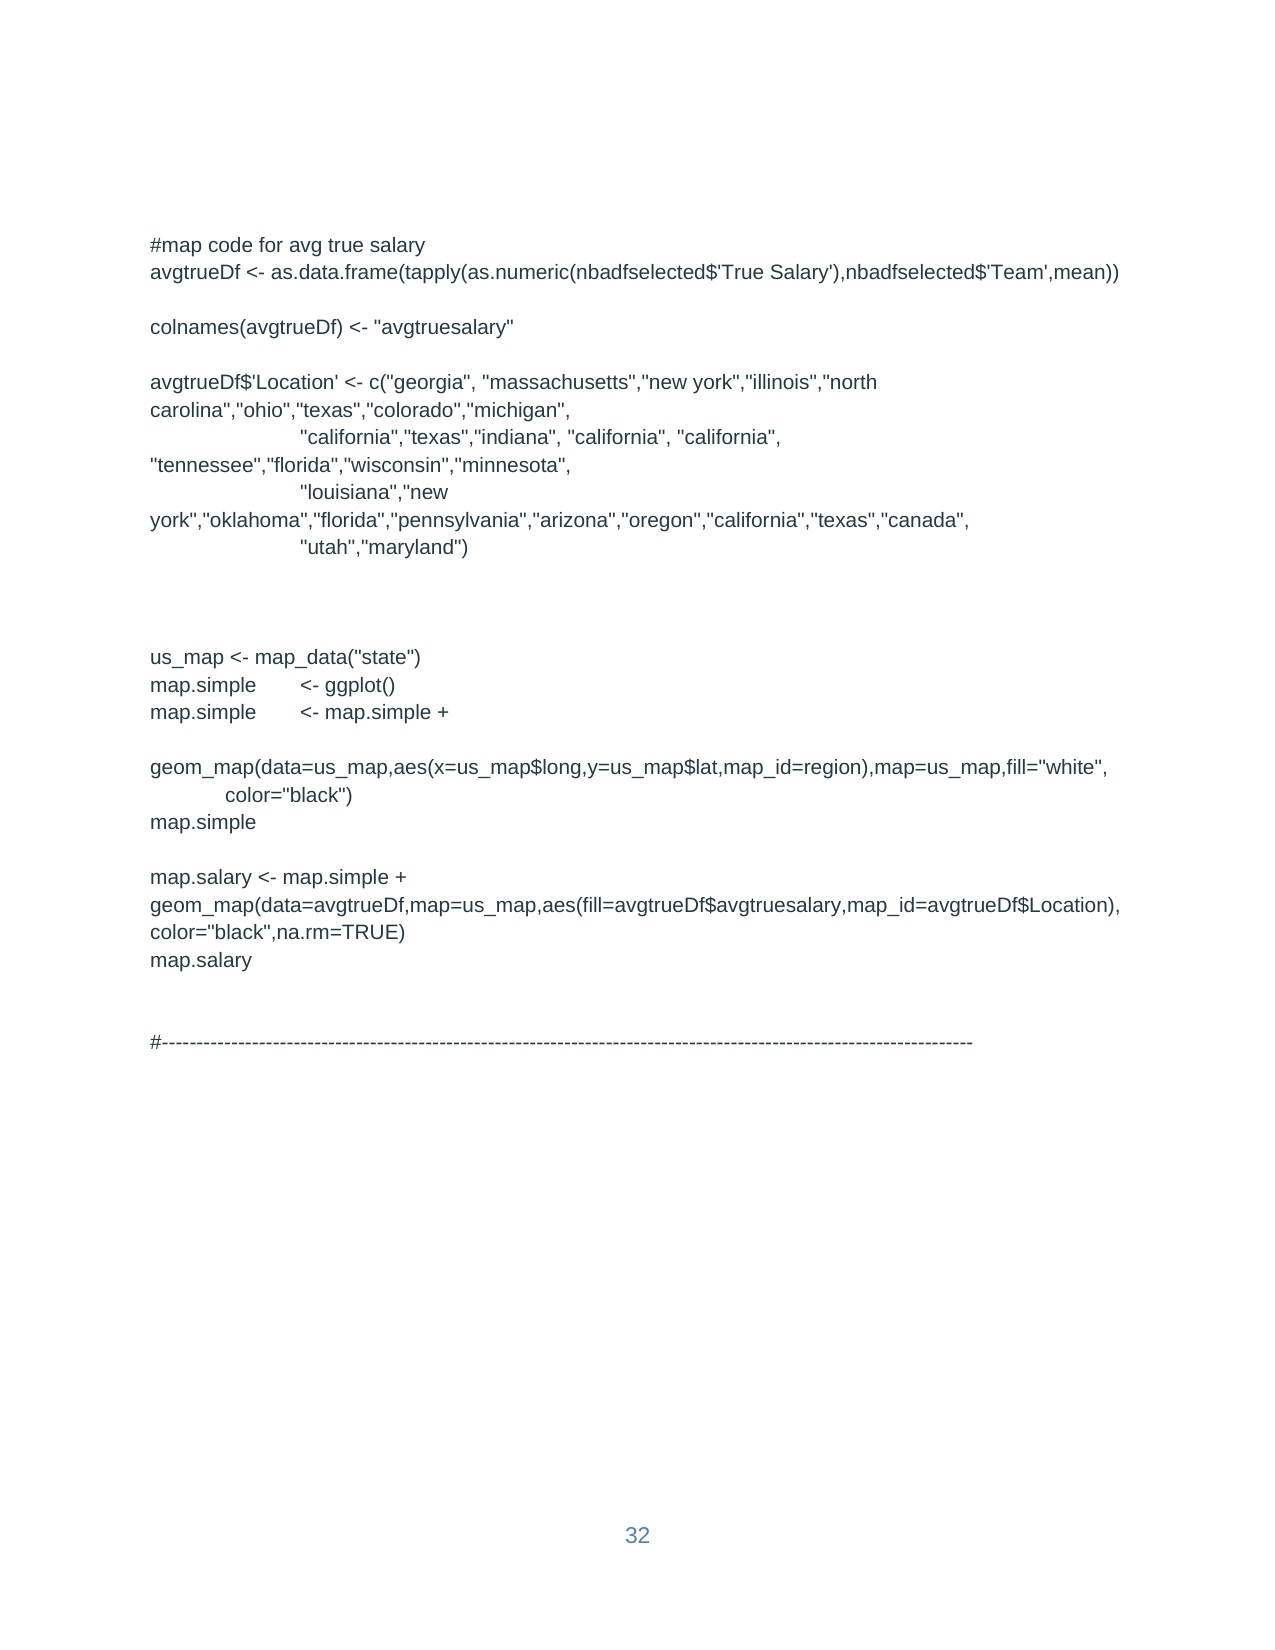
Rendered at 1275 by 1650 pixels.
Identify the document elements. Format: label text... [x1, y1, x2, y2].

text "utah","maryland") [150, 535, 1125, 559]
text colnames(avgtrueDf) <- "avgtruesalary" [150, 315, 1125, 339]
text #map code for avg true salary [150, 232, 1125, 256]
text map.simple <- ggplot() [150, 672, 1125, 696]
text "louisiana","new york","oklahoma","florida","pennsylvania","arizona","oregon","california","texas","canada", [150, 480, 1125, 531]
text map.salary <- map.simple + geom_map(data=avgtrueDf,map=us_map,aes(fill=avgtrueDf$avgtruesalary,map_id=avgtrueDf$Location),color="black",na.rm=TRUE) [150, 865, 1125, 944]
text avgtrueDf <- as.data.frame(tapply(as.numeric(nbadfselected$'True Salary'),nbadfselected$'Team',mean)) [150, 260, 1125, 284]
text map.simple [150, 810, 1125, 834]
text us_map <- map_data("state") [150, 645, 1125, 669]
text "california","texas","indiana", "california", "california", "tennessee","florida","wisconsin","minnesota", [150, 425, 1125, 476]
text #--------------------------------------------------------------------------------------------------------------------- [150, 1030, 1125, 1054]
text map.simple <- map.simple + geom_map(data=us_map,aes(x=us_map$long,y=us_map$lat,map_id=region),map=us_map,fill="white", color="black") [150, 700, 1125, 806]
text avgtrueDf$'Location' <- c("georgia", "massachusetts","new york","illinois","north carolina","ohio","texas","colorado","michigan", [150, 370, 1125, 421]
text map.salary [150, 947, 1125, 971]
